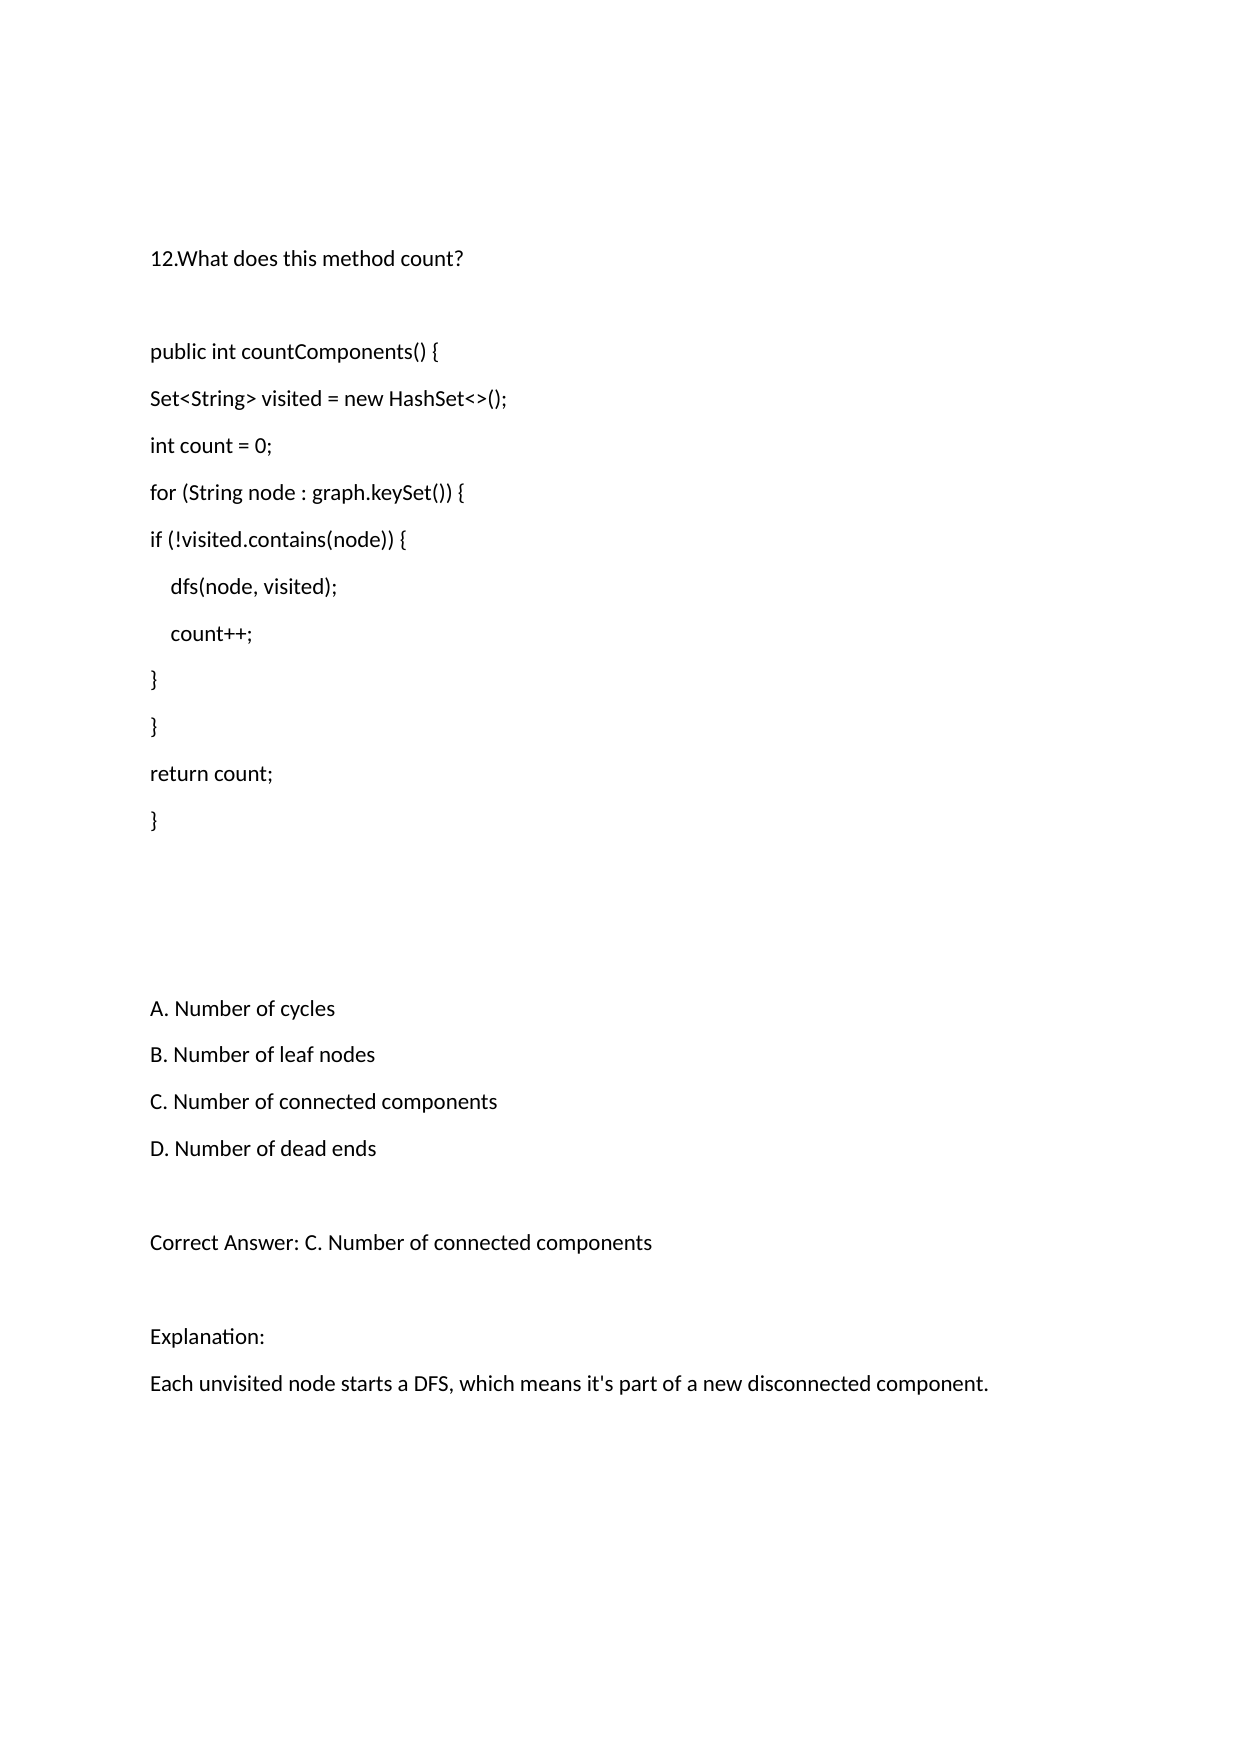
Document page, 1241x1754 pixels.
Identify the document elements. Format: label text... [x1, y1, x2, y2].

text int count = 0; [150, 431, 1090, 459]
text public int countComponents() { [150, 337, 1090, 366]
text if (!visited.contains(node)) { [150, 525, 1090, 553]
text Each unvisited node starts a DFS, which means it's part of a new disconnected component. [150, 1369, 1090, 1397]
text Correct Answer: C. Number of connected components [150, 1228, 1090, 1256]
text dfs(node, visited); [150, 572, 1090, 600]
text return count; [150, 759, 1090, 787]
text Set<String> visited = new HashSet<>(); [150, 384, 1090, 412]
text Explanation: [150, 1322, 1090, 1350]
text } [150, 666, 1090, 694]
text D. Number of dead ends [150, 1134, 1090, 1162]
text A. Number of cycles [150, 994, 1090, 1022]
text } [150, 806, 1090, 834]
text C. Number of connected components [150, 1087, 1090, 1116]
text } [150, 712, 1090, 741]
text 12.What does this method count? [150, 244, 1090, 272]
text B. Number of leaf nodes [150, 1041, 1090, 1069]
text count++; [150, 619, 1090, 647]
text for (String node : graph.keySet()) { [150, 478, 1090, 506]
